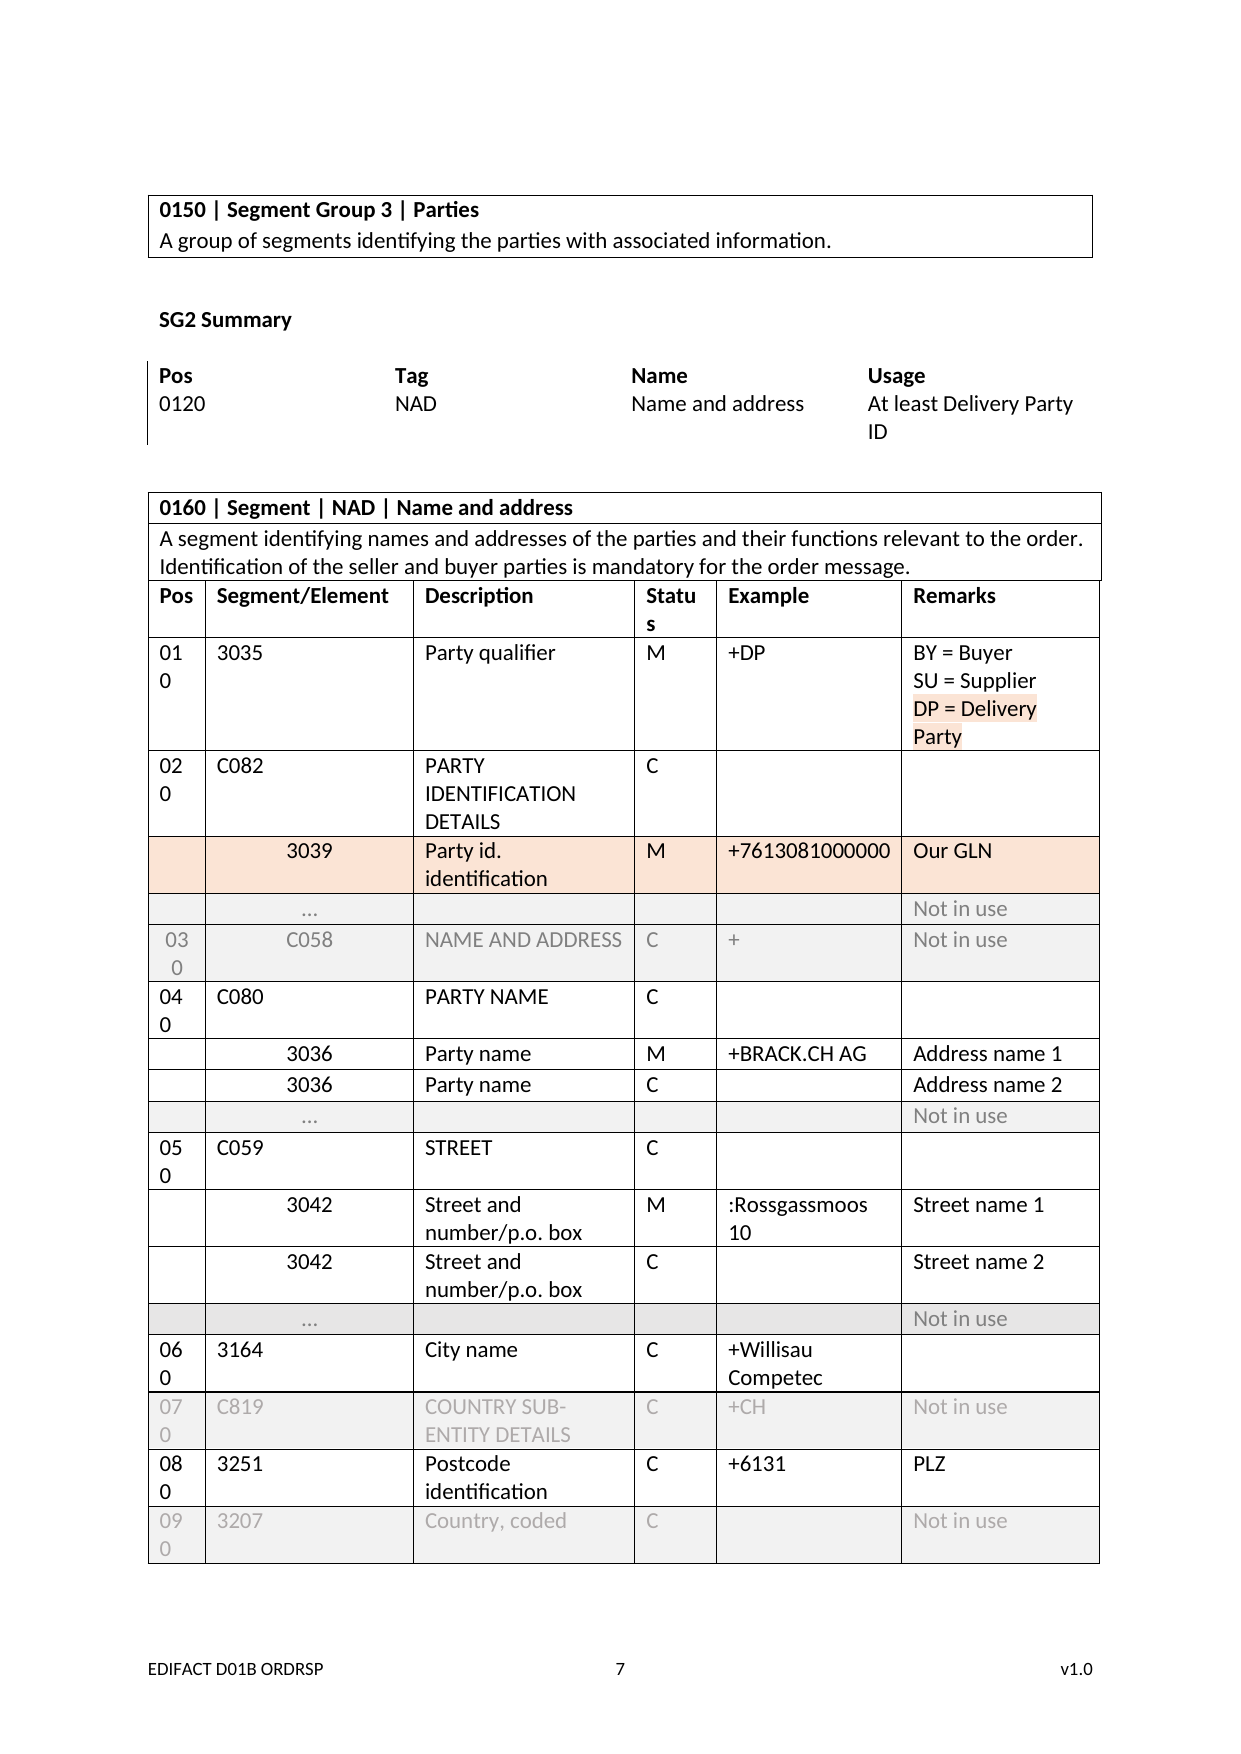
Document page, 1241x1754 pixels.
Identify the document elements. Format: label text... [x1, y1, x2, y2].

table_cell 080 [149, 1450, 205, 1506]
table_cell :Rossgassmoos 10 [717, 1190, 901, 1246]
table_cell [149, 1039, 205, 1069]
table_cell M [635, 1190, 716, 1246]
table_cell [717, 1102, 901, 1132]
table_cell + [717, 925, 901, 981]
table_cell C [635, 1393, 716, 1448]
table_cell 3251 [206, 1450, 413, 1506]
table_cell [149, 1190, 205, 1246]
table_cell [902, 751, 1099, 836]
table_cell Address name 1 [902, 1039, 1099, 1069]
table_cell A segment identifying names and addresses of the parties and their functions relevant to the order. Identification of the seller and buyer parties is mandatory for the order message. [149, 524, 1101, 580]
table_header 0160 | Segment | NAD | Name and address [149, 493, 1101, 523]
table_cell [414, 1102, 634, 1132]
table_cell 3042 [206, 1190, 413, 1246]
table_cell [149, 894, 205, 924]
table_cell [149, 1247, 205, 1303]
table_cell 3036 [206, 1070, 413, 1101]
table_header 0150 | Segment Group 3 | Parties [149, 196, 1092, 226]
table_cell +BRACK.CH AG [717, 1039, 901, 1069]
table_cell Not in use [902, 925, 1099, 981]
table_cell C058 [206, 925, 413, 981]
table_cell Not in use [902, 1102, 1099, 1132]
table_cell [149, 1070, 205, 1101]
table_cell M [635, 1039, 716, 1069]
table_cell … [206, 1102, 413, 1132]
table_cell 0120 [148, 389, 383, 445]
table_cell … [206, 1304, 413, 1334]
table_cell Pos [148, 361, 383, 389]
table_cell Not in use [902, 894, 1099, 924]
table_cell C [635, 1070, 716, 1101]
table_cell Street and number/p.o. box [414, 1190, 634, 1246]
table_cell +CH [717, 1393, 901, 1448]
table_cell Name [620, 361, 856, 389]
table_cell [902, 982, 1099, 1038]
table_cell 3042 [206, 1247, 413, 1303]
table_cell +Willisau Competec [717, 1335, 901, 1391]
table_cell Street and number/p.o. box [414, 1247, 634, 1303]
table_cell 010 [149, 638, 205, 750]
table_cell 3207 [206, 1507, 413, 1563]
table_cell C082 [206, 751, 413, 836]
table_cell Segment/Element [206, 581, 413, 637]
table_cell PLZ [902, 1450, 1099, 1506]
table_cell [717, 1133, 901, 1189]
table_cell C [635, 1507, 716, 1563]
table_cell [414, 894, 634, 924]
table_cell [149, 837, 205, 893]
table_cell Not in use [902, 1393, 1099, 1448]
table_cell Street name 1 [902, 1190, 1099, 1246]
table_cell Not in use [902, 1507, 1099, 1563]
table_cell [717, 751, 901, 836]
table_cell Tag [384, 361, 620, 389]
table_cell Example [717, 581, 901, 637]
table_cell Party qualifier [414, 638, 634, 750]
table_cell C [635, 1335, 716, 1391]
table_cell [635, 1102, 716, 1132]
table_cell [635, 1304, 716, 1334]
table_cell C [635, 1133, 716, 1189]
table_cell Party id. identification [414, 837, 634, 893]
table_cell 030 [149, 925, 205, 981]
table_cell C080 [206, 982, 413, 1038]
table_cell 3164 [206, 1335, 413, 1391]
table_cell C [635, 1450, 716, 1506]
table_cell C059 [206, 1133, 413, 1189]
table_cell PARTY IDENTIFICATION DETAILS [414, 751, 634, 836]
table_cell 3036 [206, 1039, 413, 1069]
table_cell [717, 894, 901, 924]
table_cell 040 [149, 982, 205, 1038]
table_cell C [635, 982, 716, 1038]
table_cell 060 [149, 1335, 205, 1391]
table_cell +DP [717, 638, 901, 750]
table_cell Remarks [902, 581, 1099, 637]
table_cell 070 [149, 1393, 205, 1448]
table_cell [149, 1102, 205, 1132]
table_cell NAD [384, 389, 620, 445]
table_cell C [635, 925, 716, 981]
table_cell City name [414, 1335, 634, 1391]
table_cell Postcode identification [414, 1450, 634, 1506]
table_cell [717, 1070, 901, 1101]
table_cell Pos [149, 581, 205, 637]
table_cell Description [414, 581, 634, 637]
table_cell Not in use [902, 1304, 1099, 1334]
table_cell Usage [856, 361, 1093, 389]
table_cell [149, 1304, 205, 1334]
table_cell +6131 [717, 1450, 901, 1506]
table_cell STREET [414, 1133, 634, 1189]
table_cell [717, 982, 901, 1038]
table_cell [717, 1247, 901, 1303]
table_cell Status [635, 581, 716, 637]
table_cell At least Delivery Party ID [856, 389, 1093, 445]
table_cell C [635, 751, 716, 836]
table_cell 3039 [206, 837, 413, 893]
table_cell [717, 1507, 901, 1563]
table_cell C819 [206, 1393, 413, 1448]
table_cell PARTY NAME [414, 982, 634, 1038]
table_cell [902, 1335, 1099, 1391]
table_cell Street name 2 [902, 1247, 1099, 1303]
table_cell C [635, 1247, 716, 1303]
table_cell 090 [149, 1507, 205, 1563]
table_cell A group of segments identifying the parties with associated information. [149, 226, 1092, 257]
table_cell Party name [414, 1070, 634, 1101]
table_cell Party name [414, 1039, 634, 1069]
table_cell [717, 1304, 901, 1334]
table_cell NAME AND ADDRESS [414, 925, 634, 981]
table_header SG2 Summary [148, 305, 1093, 361]
table_cell 020 [149, 751, 205, 836]
table_cell M [635, 638, 716, 750]
table_cell 050 [149, 1133, 205, 1189]
table_cell Country, coded [414, 1507, 634, 1563]
table_cell Address name 2 [902, 1070, 1099, 1101]
table_cell Name and address [620, 389, 856, 445]
table_cell [902, 1133, 1099, 1189]
table_cell [635, 894, 716, 924]
table_cell COUNTRY SUB-ENTITY DETAILS [414, 1393, 634, 1448]
table_cell Our GLN [902, 837, 1099, 893]
table_cell 3035 [206, 638, 413, 750]
table_cell +7613081000000 [717, 837, 901, 893]
table_cell M [635, 837, 716, 893]
table_cell [414, 1304, 634, 1334]
table_cell … [206, 894, 413, 924]
table_cell BY = Buyer SU = Supplier DP = Delivery Party [902, 638, 1099, 750]
